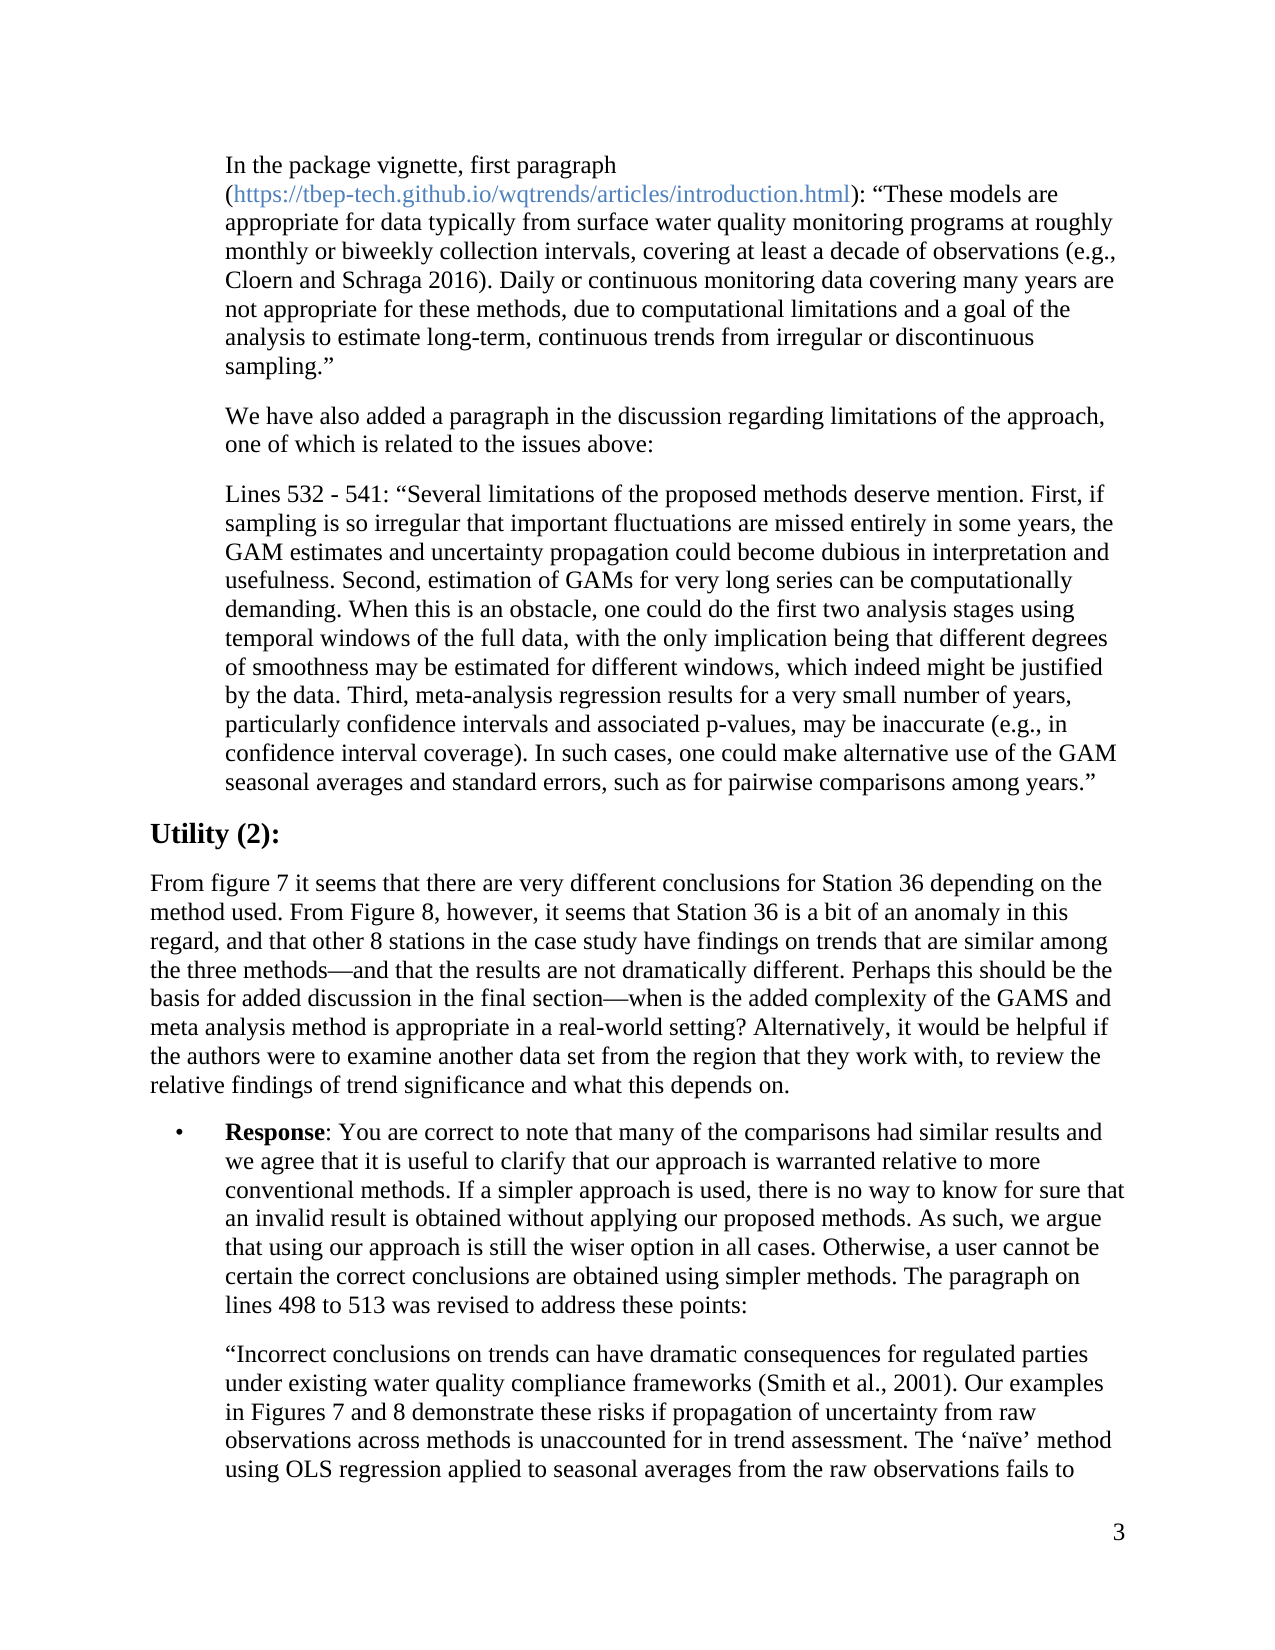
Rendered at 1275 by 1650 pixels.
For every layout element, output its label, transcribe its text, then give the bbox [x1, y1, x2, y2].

list We have also added a paragraph in the discussion regarding limitations of the approach, one of which is related to the issues above: [175, 401, 1125, 458]
list Response: You are correct to note that many of the comparisons had similar results and we agree that it is useful to clarify that our approach is warranted relative to more conventional methods. If a simpler approach is used, there is no way to know for sure that an invalid result is obtained without applying our proposed methods. As such, we argue that using our approach is still the wiser option in all cases. Otherwise, a user cannot be certain the correct conclusions are obtained using simpler methods. The paragraph on lines 498 to 513 was revised to address these points: [175, 1117, 1125, 1318]
list Lines 532 - 541: “Several limitations of the proposed methods deserve mention. First, if sampling is so irregular that important fluctuations are missed entirely in some years, the GAM estimates and uncertainty propagation could become dubious in interpretation and usefulness. Second, estimation of GAMs for very long series can be computationally demanding. When this is an obstacle, one could do the first two analysis stages using temporal windows of the full data, with the only implication being that different degrees of smoothness may be estimated for different windows, which indeed might be justified by the data. Third, meta-analysis regression results for a very small number of years, particularly confidence intervals and associated p-values, may be inaccurate (e.g., in confidence interval coverage). In such cases, one could make alternative use of the GAM seasonal averages and standard errors, such as for pairwise comparisons among years.” [175, 479, 1125, 795]
list In the package vignette, first paragraph (https://tbep-tech.github.io/wqtrends/articles/introduction.html): “These models are appropriate for data typically from surface water quality monitoring programs at roughly monthly or biweekly collection intervals, covering at least a decade of observations (e.g., Cloern and Schraga 2016). Daily or continuous monitoring data covering many years are not appropriate for these methods, due to computational limitations and a goal of the analysis to estimate long-term, continuous trends from irregular or discontinuous sampling.” [175, 150, 1125, 380]
subtitle Utility (2): [150, 816, 1125, 850]
text From figure 7 it seems that there are very different conclusions for Station 36 depending on the method used. From Figure 8, however, it seems that Station 36 is a bit of an anomaly in this regard, and that other 8 stations in the case study have findings on trends that are similar among the three methods—and that the results are not dramatically different. Perhaps this should be the basis for added discussion in the final section—when is the added complexity of the GAMS and meta analysis method is appropriate in a real-world setting? Alternatively, it would be helpful if the authors were to examine another data set from the region that they work with, to review the relative findings of trend significance and what this depends on. [150, 868, 1125, 1098]
